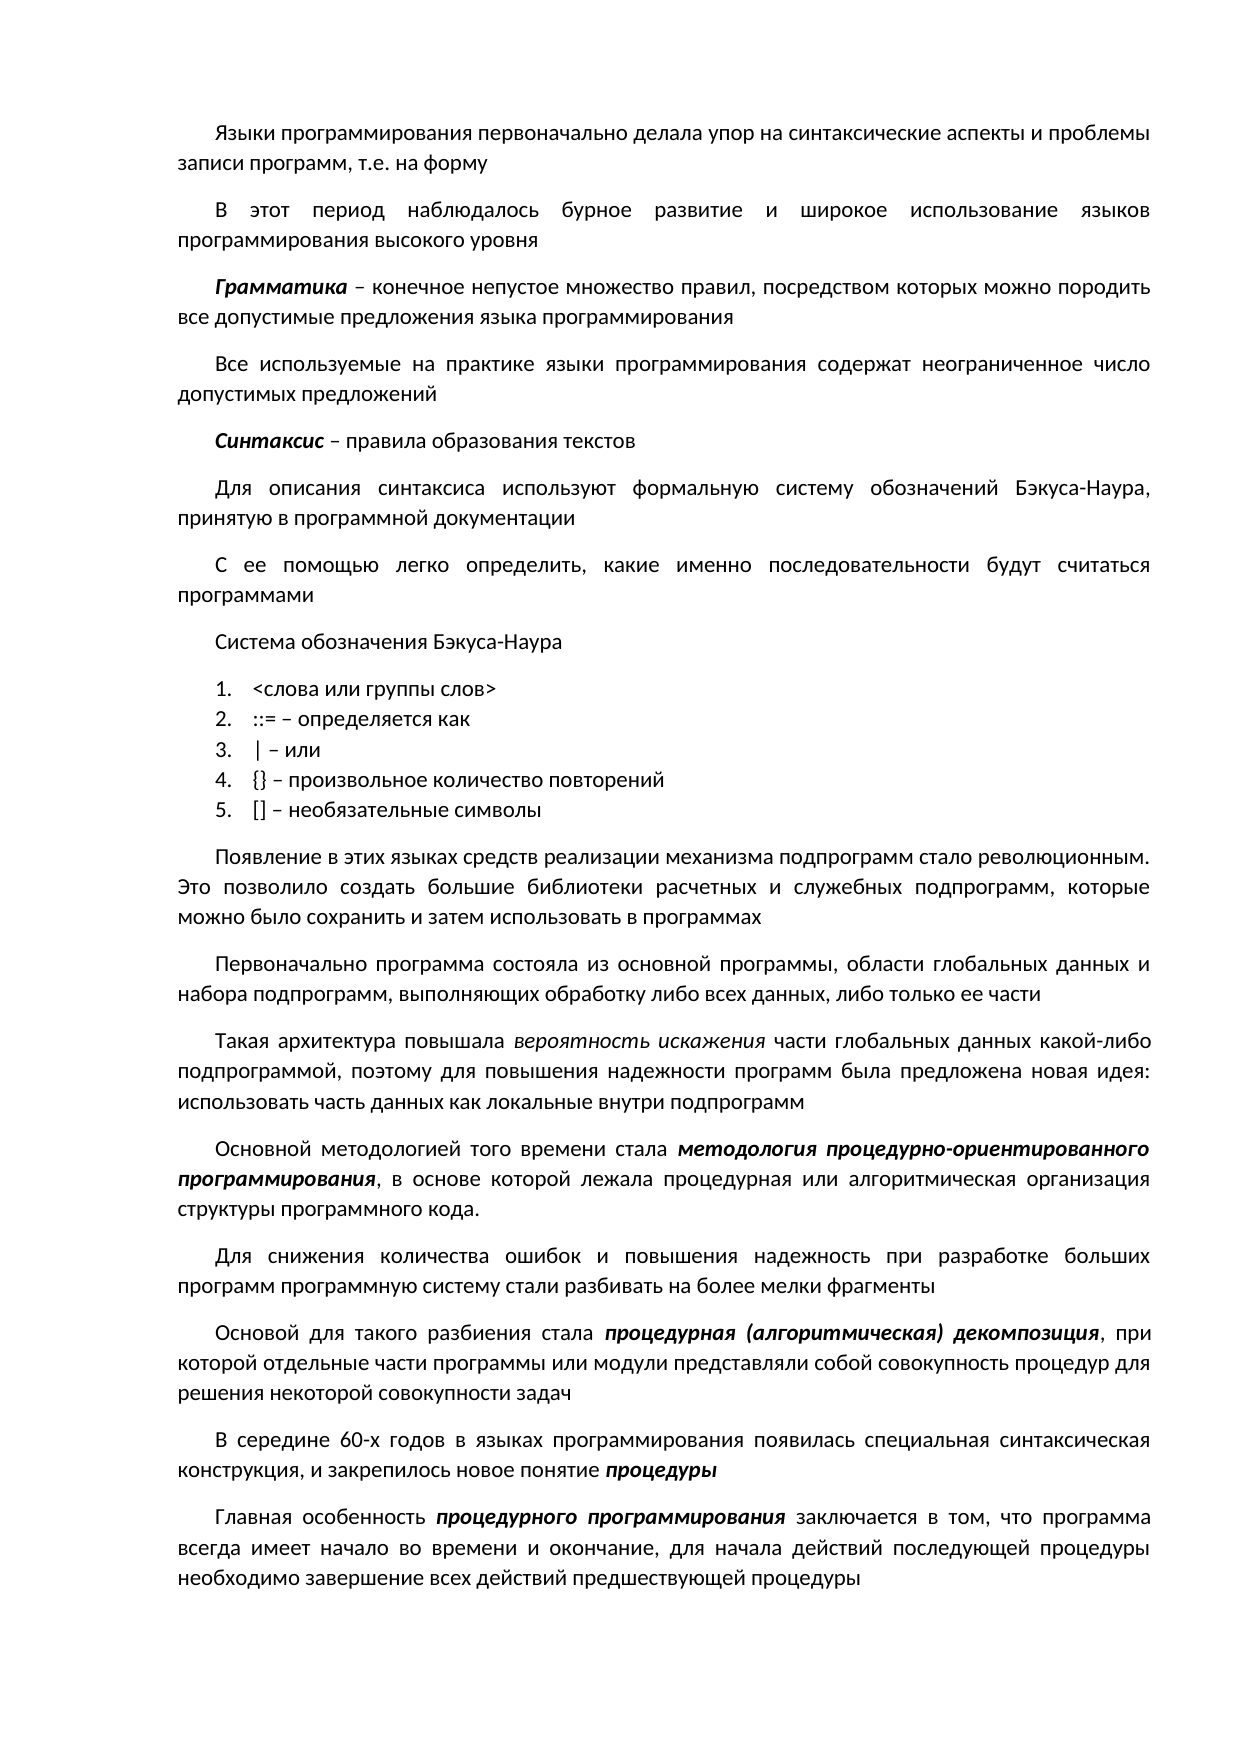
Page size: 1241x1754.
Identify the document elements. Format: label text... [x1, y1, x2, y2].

text С ее помощью легко определить, какие именно последовательности будут считаться программами [177, 550, 1152, 609]
text Для снижения количества ошибок и повышения надежность при разработке больших программ программную систему стали разбивать на более мелки фрагменты [177, 1241, 1152, 1299]
list ::= – определяется как [215, 704, 1152, 733]
text Появление в этих языках средств реализации механизма подпрограмм стало революционным. Это позволило создать большие библиотеки расчетных и служебных подпрограмм, которые можно было сохранить и затем использовать в программах [177, 842, 1152, 931]
text Для описания синтаксиса используют формальную систему обозначений Бэкуса-Наура, принятую в программной документации [177, 473, 1152, 532]
text Синтаксис – правила образования текстов [177, 426, 1152, 454]
list {} – произвольное количество повторений [215, 765, 1152, 793]
text В середине 60-х годов в языках программирования появилась специальная синтаксическая конструкция, и закрепилось новое понятие процедуры [177, 1425, 1152, 1484]
text Такая архитектура повышала вероятность искажения части глобальных данных какой-либо подпрограммой, поэтому для повышения надежности программ была предложена новая идея: использовать часть данных как локальные внутри подпрограмм [177, 1026, 1152, 1115]
text Языки программирования первоначально делала упор на синтаксические аспекты и проблемы записи программ, т.е. на форму [177, 118, 1152, 176]
text Основой для такого разбиения стала процедурная (алгоритмическая) декомпозиция, при которой отдельные части программы или модули представляли собой совокупность процедур для решения некоторой совокупности задач [177, 1318, 1152, 1407]
list | – или [215, 735, 1152, 763]
text Система обозначения Бэкуса-Наура [177, 627, 1152, 656]
text Главная особенность процедурного программирования заключается в том, что программа всегда имеет начало во времени и окончание, для начала действий последующей процедуры необходимо завершение всех действий предшествующей процедуры [177, 1502, 1152, 1591]
text Грамматика – конечное непустое множество правил, посредством которых можно породить все допустимые предложения языка программирования [177, 272, 1152, 331]
text Основной методологией того времени стала методология процедурно-ориентированного программирования, в основе которой лежала процедурная или алгоритмическая организация структуры программного кода. [177, 1134, 1152, 1222]
list [] – необязательные символы [215, 795, 1152, 823]
text Все используемые на практике языки программирования содержат неограниченное число допустимых предложений [177, 349, 1152, 408]
text Первоначально программа состояла из основной программы, области глобальных данных и набора подпрограмм, выполняющих обработку либо всех данных, либо только ее части [177, 949, 1152, 1008]
list <слова или группы слов> [215, 674, 1152, 702]
text В этот период наблюдалось бурное развитие и широкое использование языков программирования высокого уровня [177, 195, 1152, 253]
